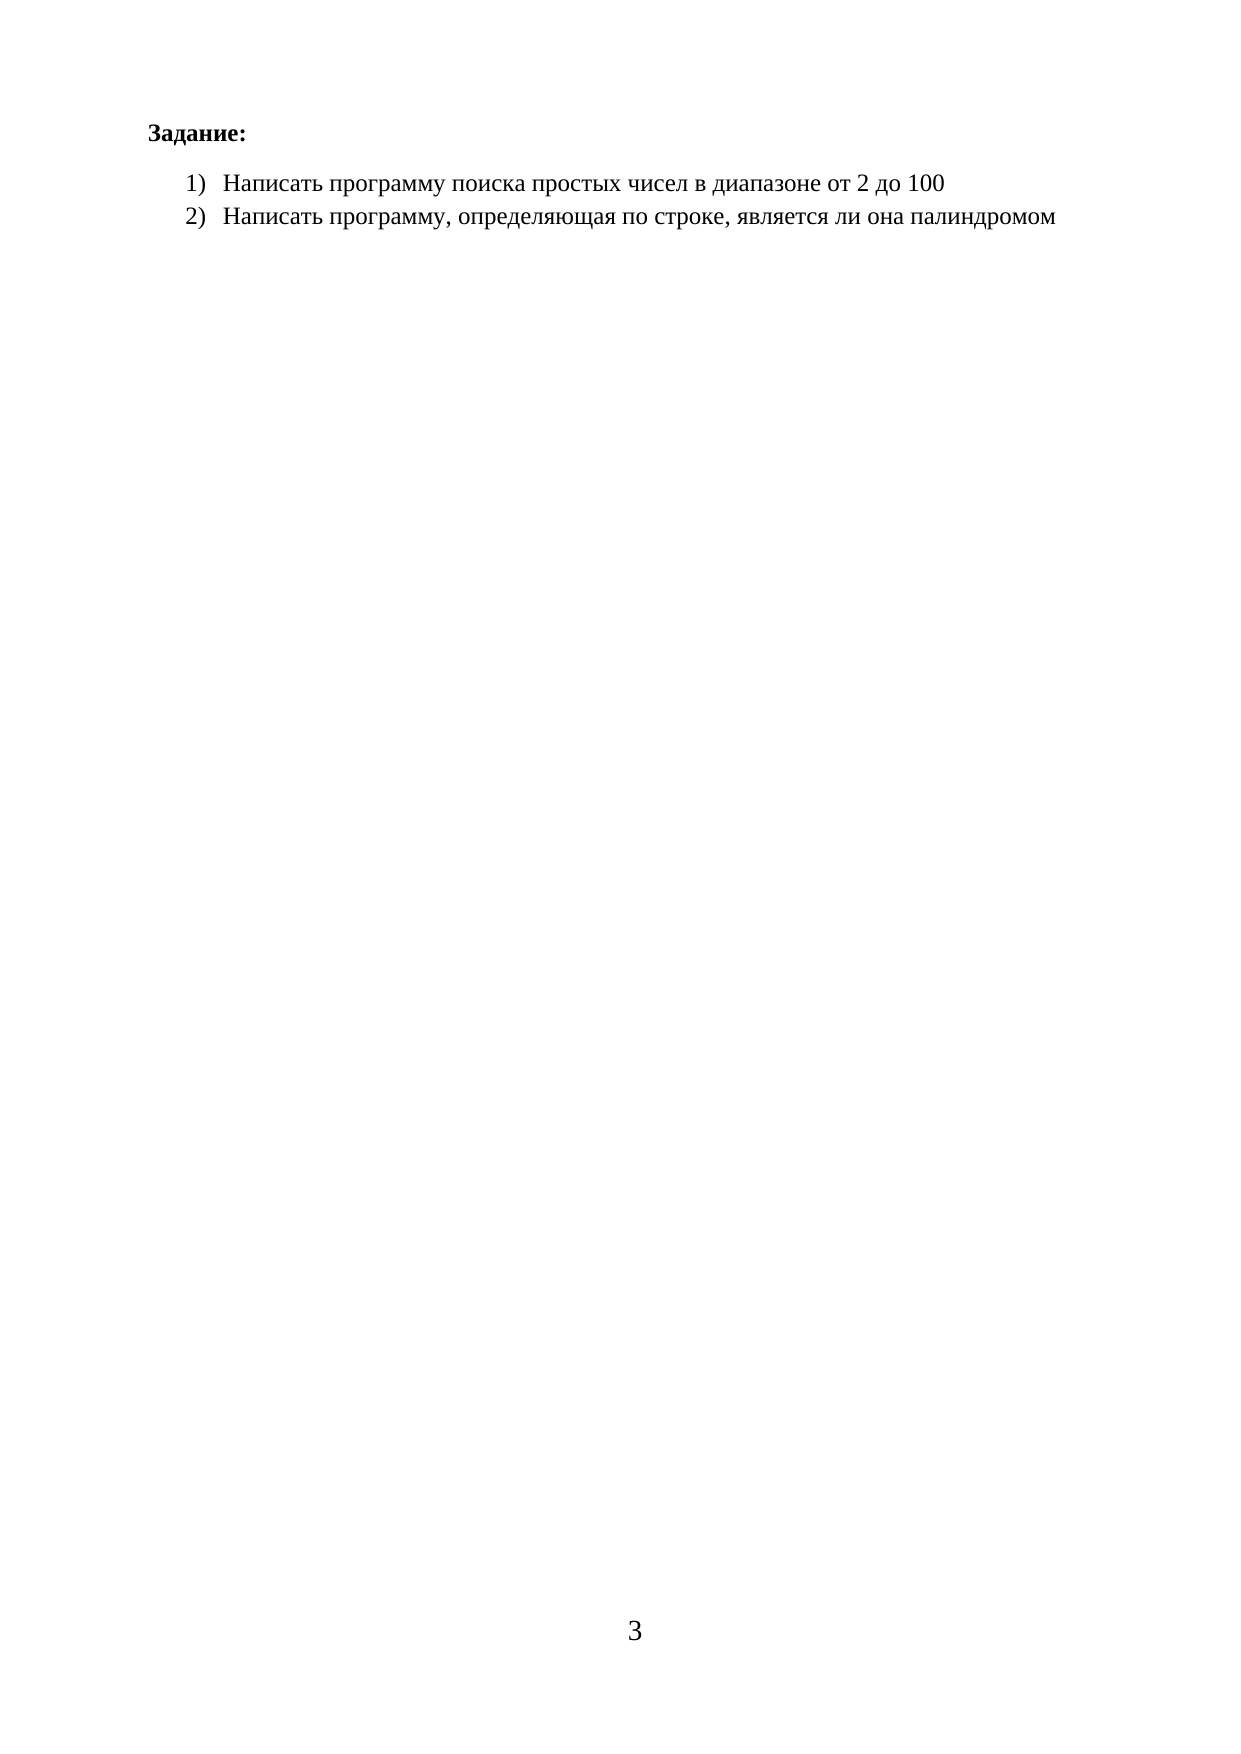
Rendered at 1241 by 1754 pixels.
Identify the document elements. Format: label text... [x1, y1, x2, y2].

list Написать программу, определяющая по строке, является ли она палиндромом [185, 201, 1122, 229]
list Написать программу поиска простых чисел в диапазоне от 2 до 100 [185, 168, 1122, 197]
text Задание: [148, 118, 1122, 147]
